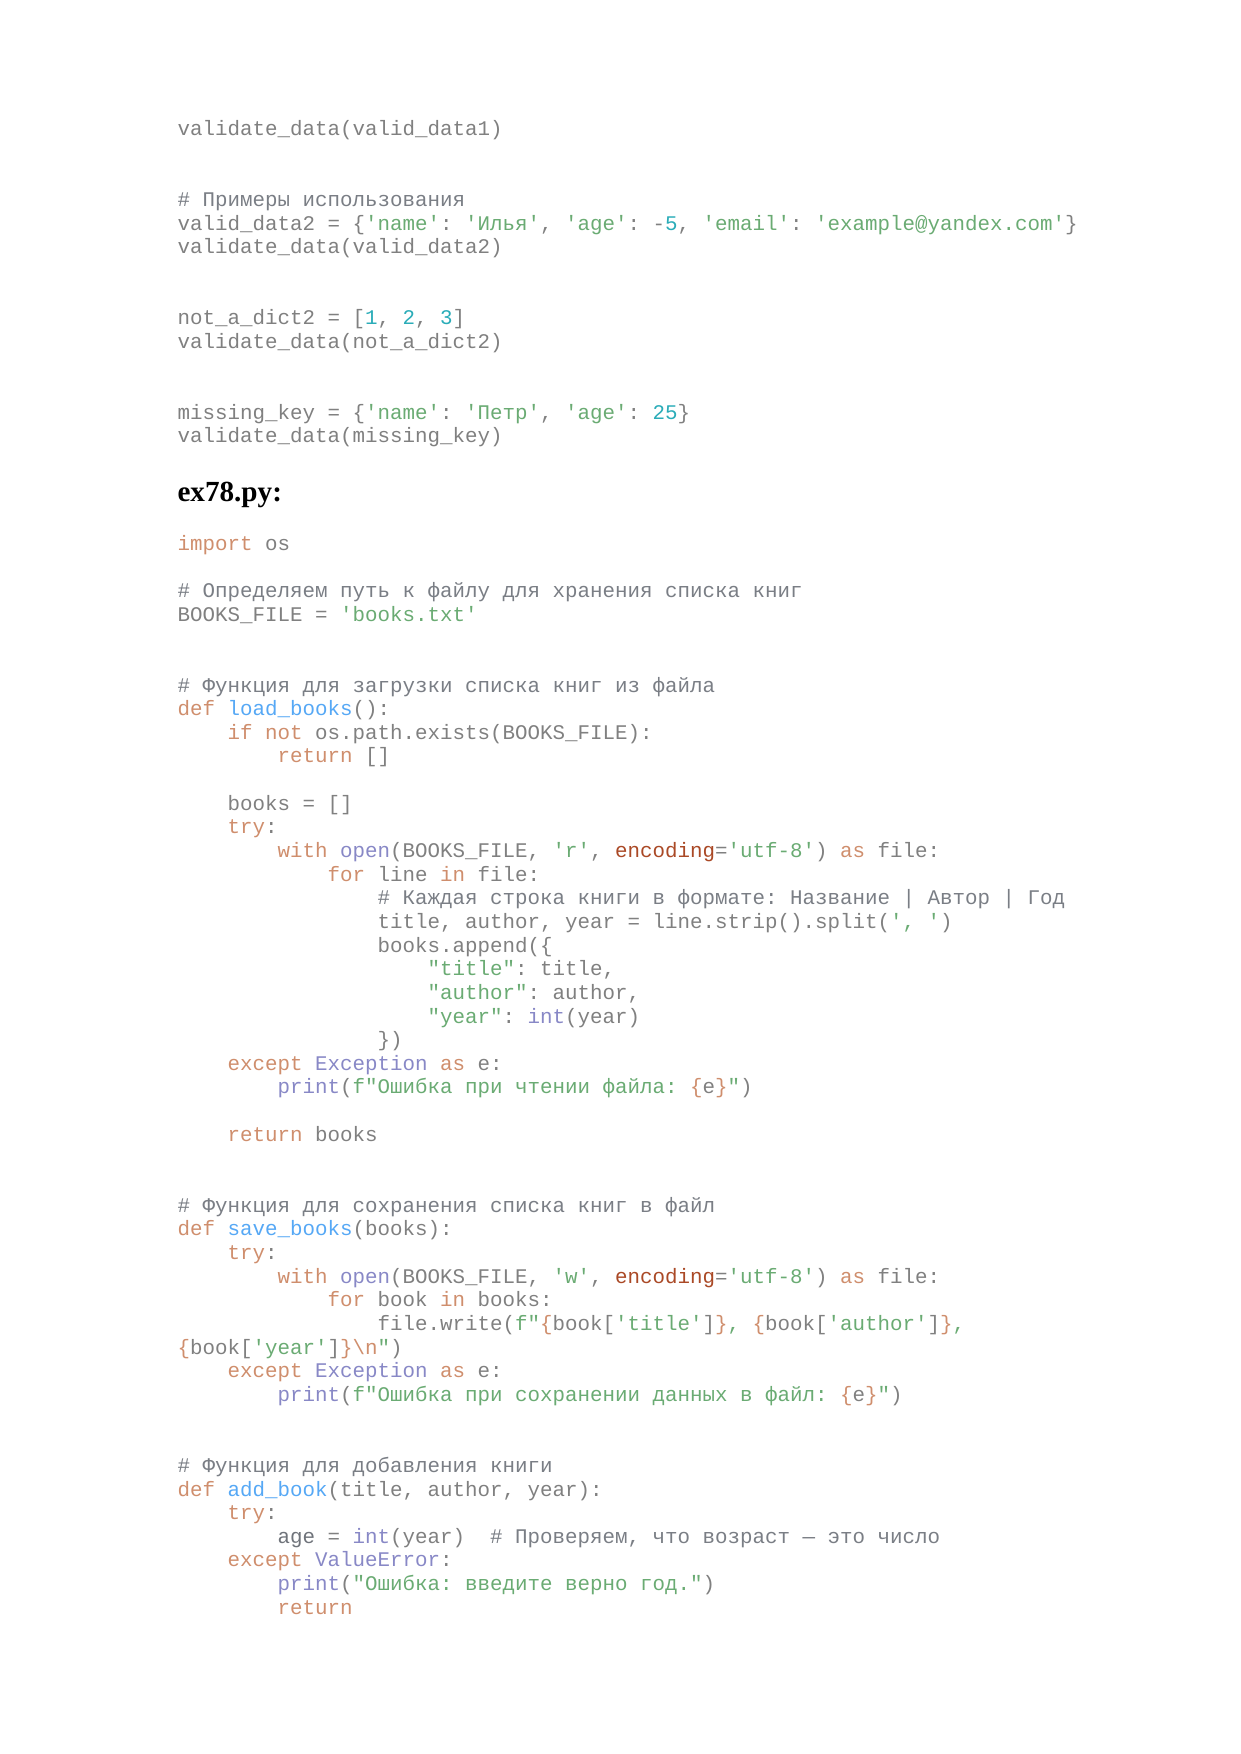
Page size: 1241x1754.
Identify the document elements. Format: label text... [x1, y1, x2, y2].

text ex78.py: [177, 474, 1152, 508]
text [177, 118, 1152, 449]
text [177, 533, 1152, 1620]
